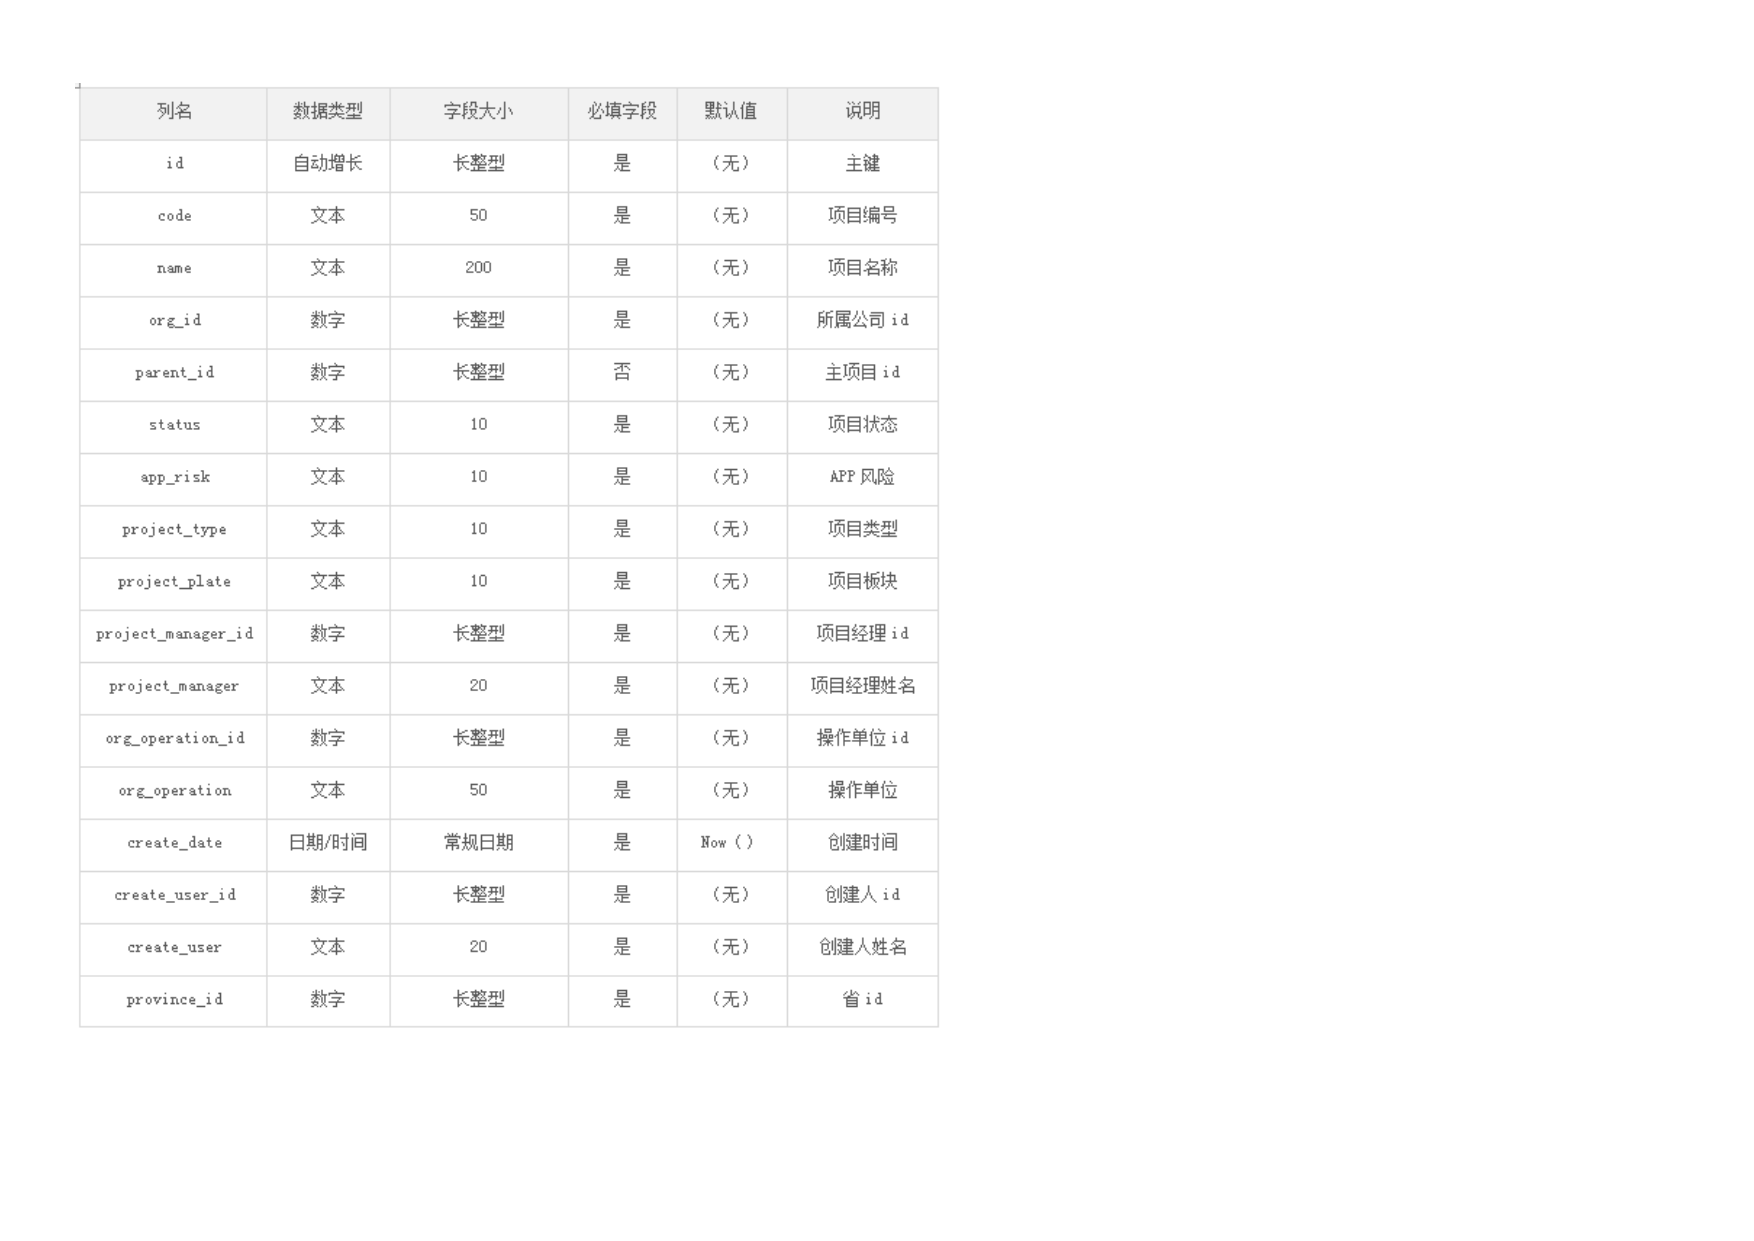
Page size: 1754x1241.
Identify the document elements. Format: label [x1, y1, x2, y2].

picture [75, 83, 945, 1035]
